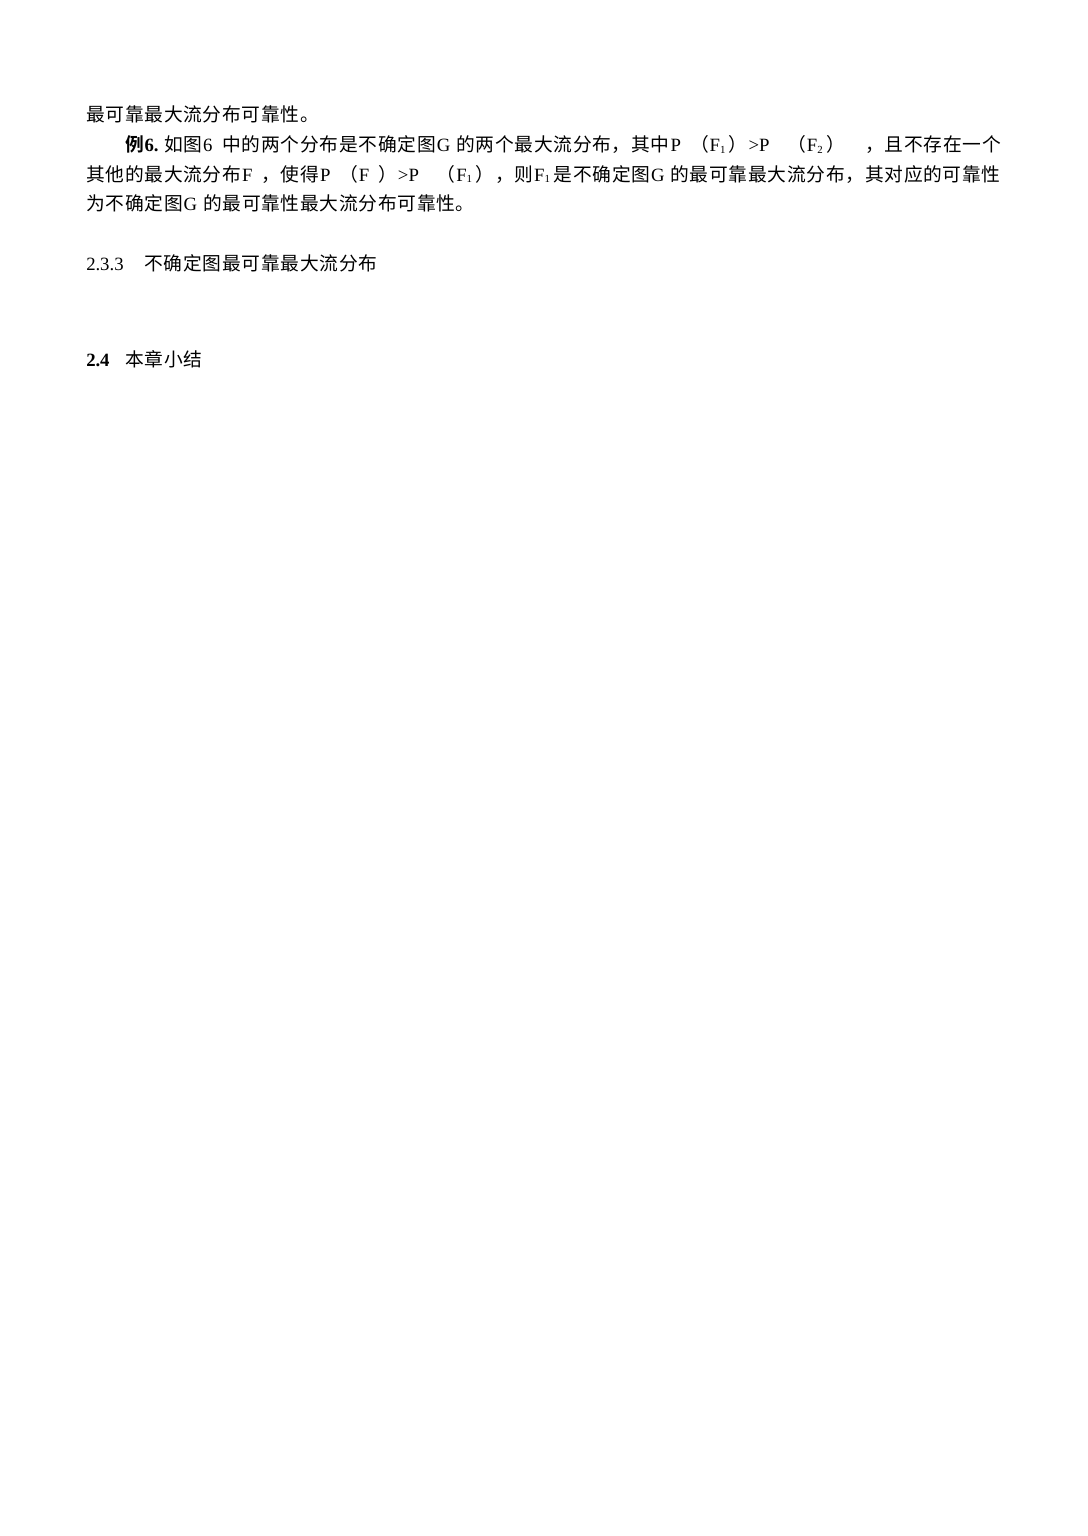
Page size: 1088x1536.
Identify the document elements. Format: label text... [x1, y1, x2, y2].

text 例6. 如图6中的两个分布是不确定图G的两个最大流分布，其中P（F1）>P（F2） ，且不存在一个其他的最大流分布F，使得P（F）>P（F1），则F1是不确定图G的最可靠最大流分布，其对应的可靠性为不确定图G的最可靠性最大流分布可靠性。 [86, 128, 1001, 217]
subtitle 不确定图最可靠最大流分布 [86, 247, 1001, 277]
subtitle 本章小结 [86, 344, 1001, 373]
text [86, 99, 1001, 128]
